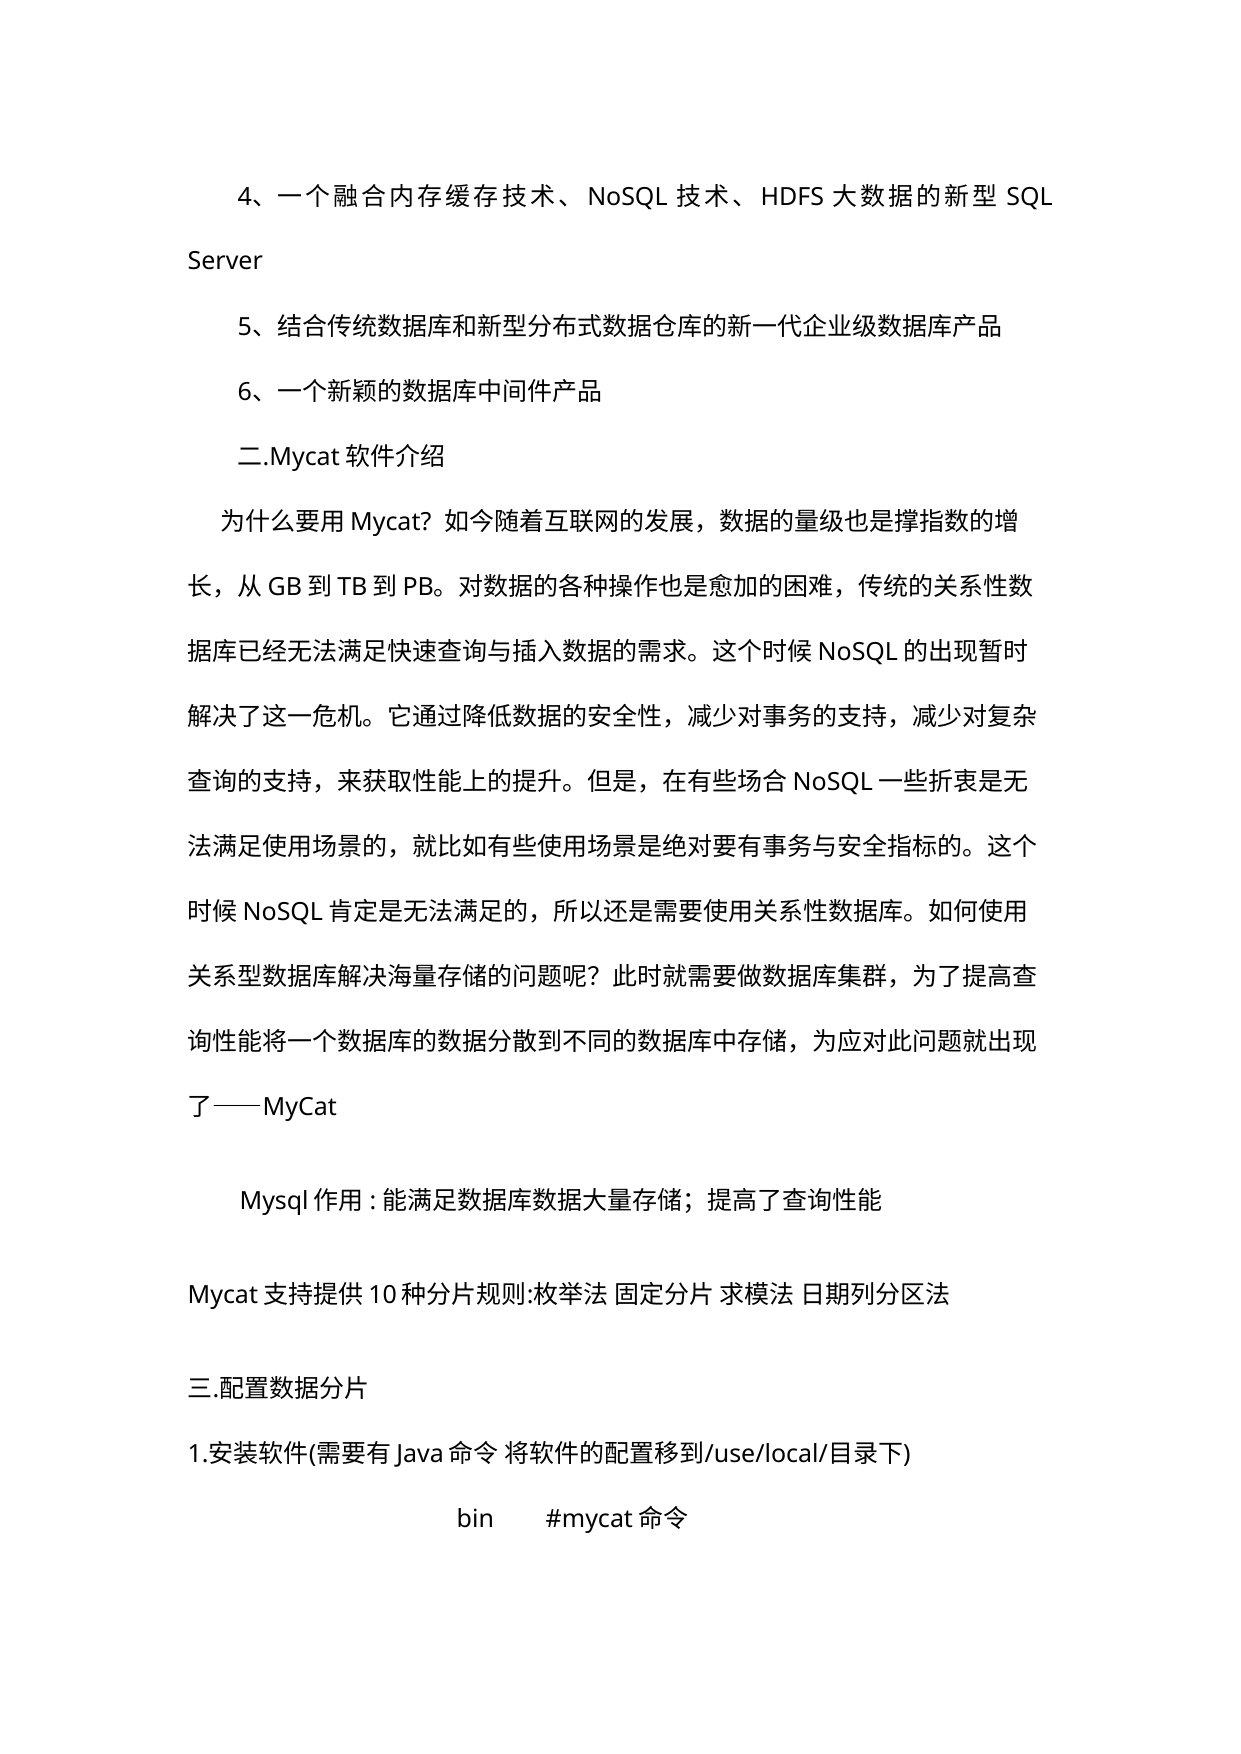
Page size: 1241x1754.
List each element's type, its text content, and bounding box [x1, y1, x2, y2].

list 结合传统数据库和新型分布式数据仓库的新一代企业级数据库产品 [187, 292, 1053, 357]
subtitle Mycat支持提供10种分片规则:枚举法 固定分片 求模法 日期列分区法 [187, 1260, 1053, 1325]
list 为什么要用Mycat? 如今随着互联网的发展，数据的量级也是撑指数的增长，从GB到TB到PB。对数据的各种操作也是愈加的困难，传统的关系性数据库已经无法满足快速查询与插入数据的需求。这个时候NoSQL的出现暂时解决了这一危机。它通过降低数据的安全性，减少对事务的支持，减少对复杂查询的支持，来获取性能上的提升。但是，在有些场合NoSQL一些折衷是无法满足使用场景的，就比如有些使用场景是绝对要有事务与安全指标的。这个时候NoSQL肯定是无法满足的，所以还是需要使用关系性数据库。如何使用关系型数据库解决海量存储的问题呢？此时就需要做数据库集群，为了提高查询性能将一个数据库的数据分散到不同的数据库中存储，为应对此问题就出现了——MyCat [187, 487, 1053, 1137]
list Mycat软件介绍 [187, 422, 1053, 487]
list bin #mycat命令 [187, 1484, 1053, 1549]
list 配置数据分片 [187, 1354, 1053, 1419]
list 一个新颖的数据库中间件产品 [187, 357, 1053, 422]
list 一个融合内存缓存技术、NoSQL技术、HDFS大数据的新型SQL Server [187, 162, 1053, 292]
list 安装软件(需要有Java命令 将软件的配置移到/use/local/目录下) [187, 1419, 1053, 1484]
subtitle Mysql作用 : 能满足数据库数据大量存储；提高了查询性能 [187, 1166, 1053, 1231]
